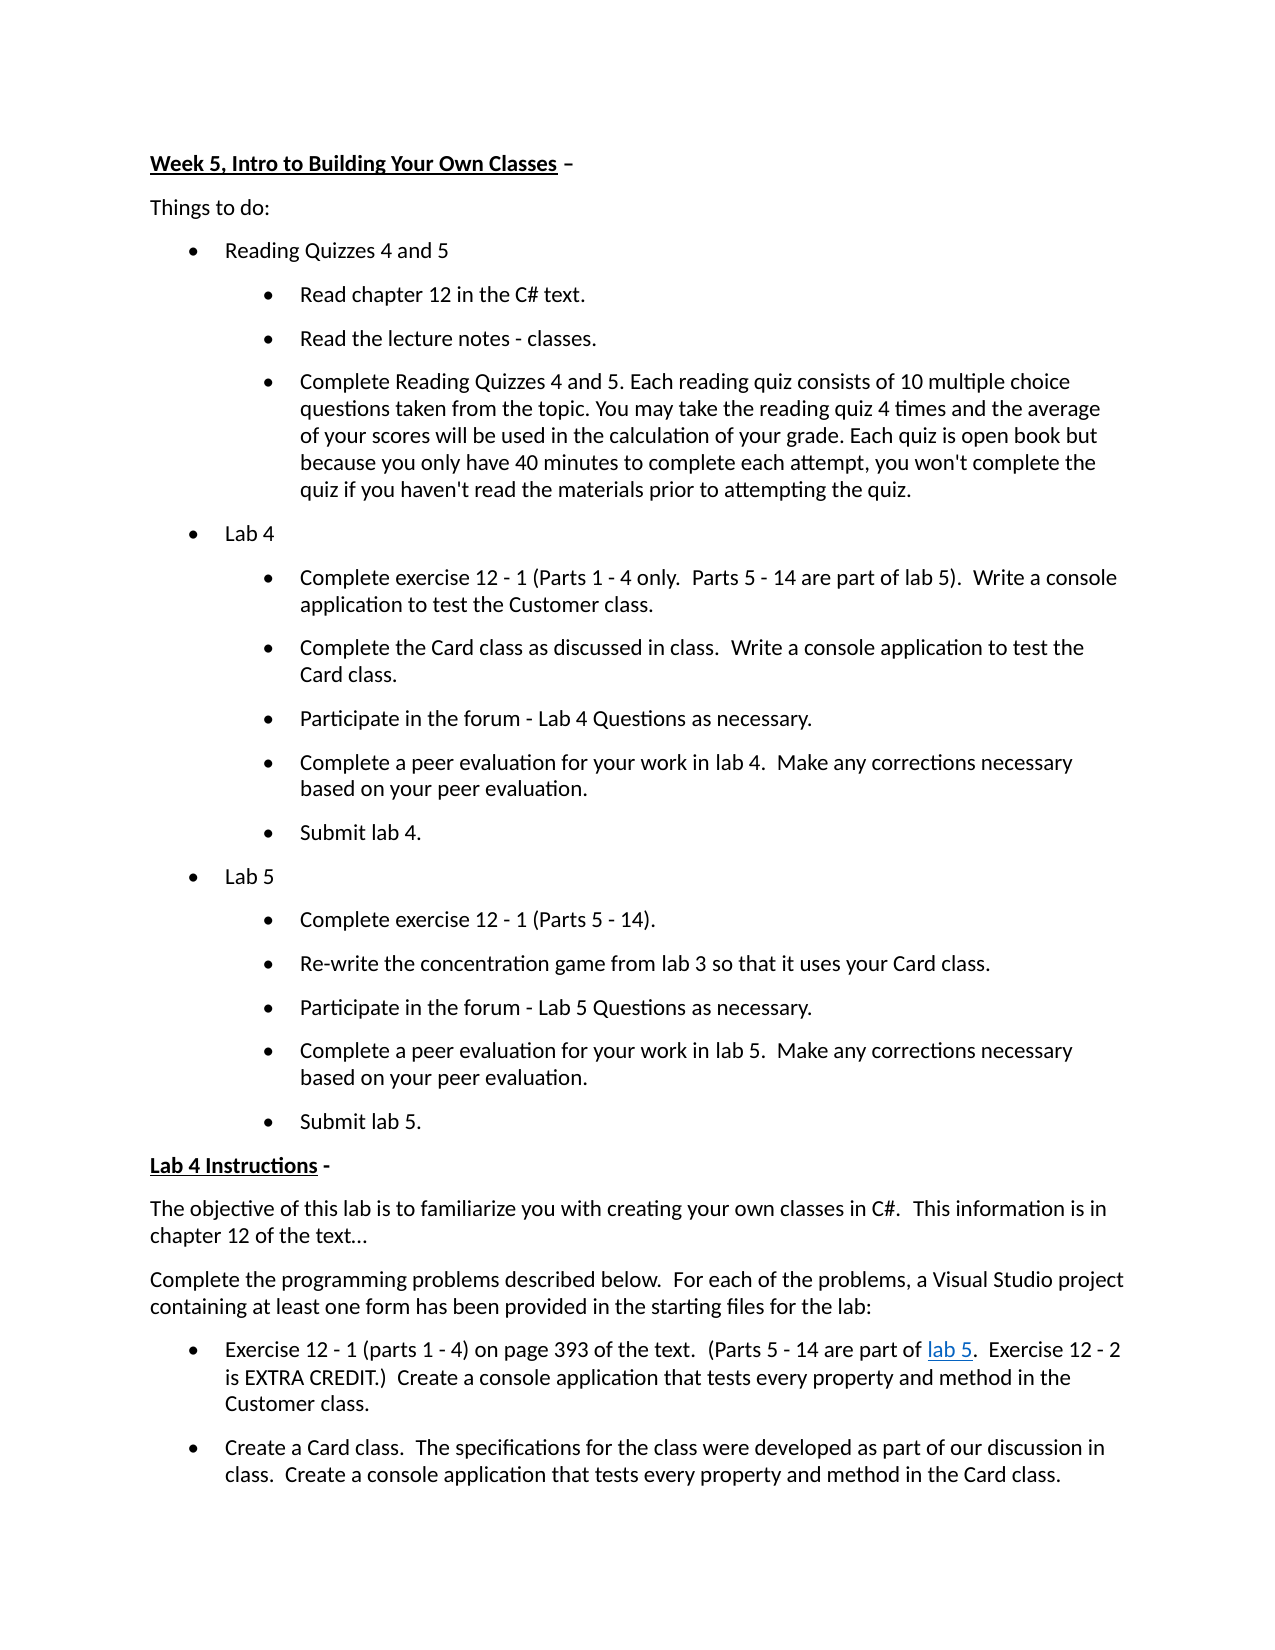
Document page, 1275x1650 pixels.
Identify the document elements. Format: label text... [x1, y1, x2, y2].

list Read the lecture notes - classes. [262, 324, 1125, 352]
list Complete exercise 12 - 1 (Parts 1 - 4 only. Parts 5 - 14 are part of lab 5). Write a console application to test the Customer class. [262, 563, 1125, 617]
list Submit lab 4. [262, 819, 1125, 846]
list Participate in the forum - Lab 5 Questions as necessary. [262, 993, 1125, 1021]
list Participate in the forum - Lab 4 Questions as necessary. [262, 705, 1125, 732]
text Complete the programming problems described below. For each of the problems, a Visual Studio project containing at least one form has been provided in the starting files for the lab: [150, 1266, 1125, 1320]
list Submit lab 5. [262, 1108, 1125, 1135]
list Lab 4 [187, 520, 1125, 547]
list Exercise 12 - 1 (parts 1 - 4) on page 393 of the text. (Parts 5 - 14 are part of lab 5. Exercise 12 - 2 is EXTRA CREDIT.) Create a console application that tests every property and method in the Customer class. [187, 1336, 1125, 1417]
list Complete a peer evaluation for your work in lab 4. Make any corrections necessary based on your peer evaluation. [262, 748, 1125, 802]
text Things to do: [150, 194, 1125, 221]
text Lab 4 Instructions - [150, 1151, 1125, 1178]
text Week 5, Intro to Building Your Own Classes – [150, 150, 1125, 177]
text The objective of this lab is to familiarize you with creating your own classes in C#. This information is in chapter 12 of the text… [150, 1195, 1125, 1249]
list Re-write the concentration game from lab 3 so that it uses your Card class. [262, 950, 1125, 977]
list Lab 5 [187, 863, 1125, 889]
list Read chapter 12 in the C# text. [262, 281, 1125, 308]
list Create a Card class. The specifications for the class were developed as part of our discussion in class. Create a console application that tests every property and method in the Card class. [187, 1434, 1125, 1488]
list Reading Quizzes 4 and 5 [187, 237, 1125, 264]
list Complete Reading Quizzes 4 and 5. Each reading quiz consists of 10 multiple choice questions taken from the topic. You may take the reading quiz 4 times and the average of your scores will be used in the calculation of your grade. Each quiz is open book but because you only have 40 minutes to complete each attempt, you won't complete the quiz if you haven't read the materials prior to attempting the quiz. [262, 368, 1125, 503]
list Complete exercise 12 - 1 (Parts 5 - 14). [262, 906, 1125, 933]
list Complete the Card class as discussed in class. Write a console application to test the Card class. [262, 634, 1125, 688]
list Complete a peer evaluation for your work in lab 5. Make any corrections necessary based on your peer evaluation. [262, 1037, 1125, 1091]
